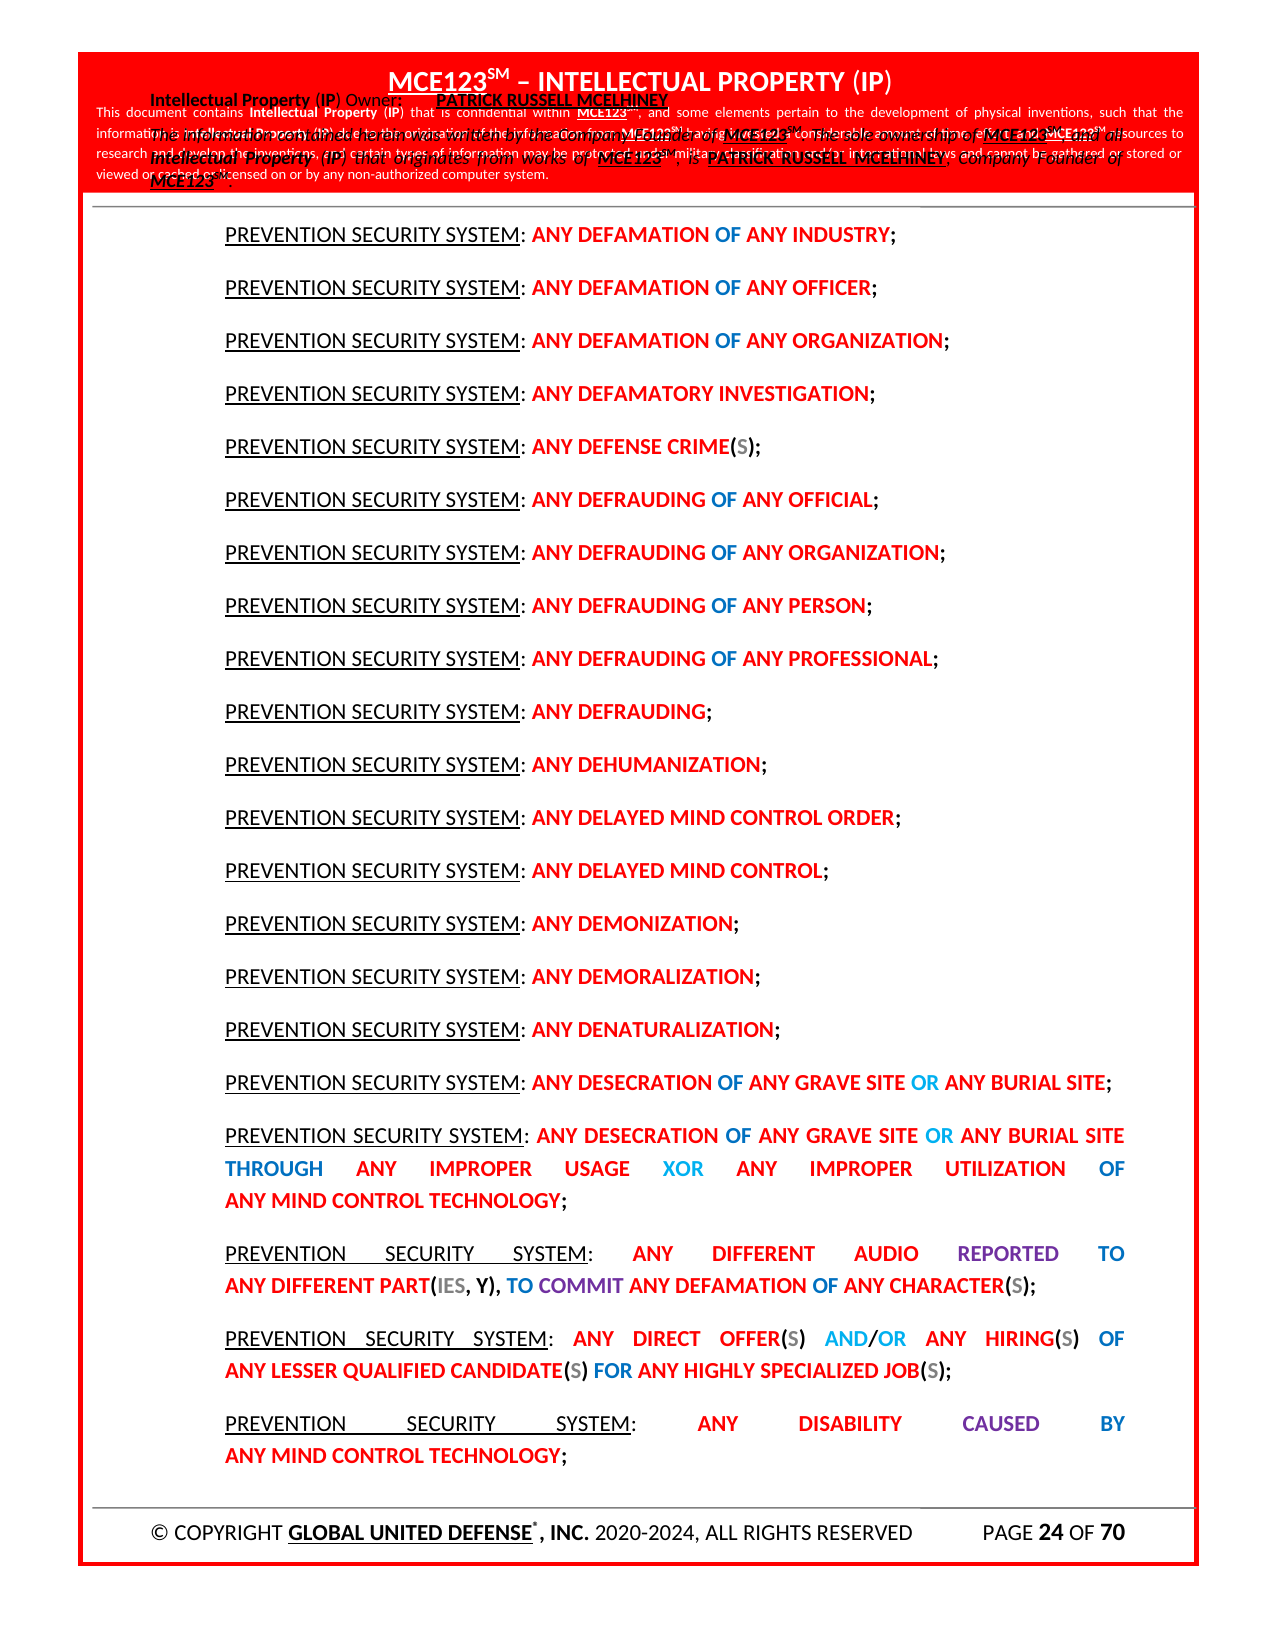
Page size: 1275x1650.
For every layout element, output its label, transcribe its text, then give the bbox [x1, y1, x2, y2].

text PREVENTION SECURITY SYSTEM: ANY DISABILITY CAUSED BY ANY MIND CONTROL TECHNOLOGY; [225, 1409, 1125, 1469]
text PREVENTION SECURITY SYSTEM: ANY DEFRAUDING OF ANY PERSON; [225, 591, 1125, 619]
text PREVENTION SECURITY SYSTEM: ANY DEFAMATION OF ANY OFFICER; [225, 273, 1125, 301]
text PREVENTION SECURITY SYSTEM: ANY DEFRAUDING OF ANY OFFICIAL; [225, 485, 1125, 513]
text PREVENTION SECURITY SYSTEM: ANY DEFRAUDING OF ANY PROFESSIONAL; [225, 644, 1125, 672]
text PREVENTION SECURITY SYSTEM: ANY DEFAMATORY INVESTIGATION; [225, 379, 1125, 407]
text PREVENTION SECURITY SYSTEM: ANY DEFENSE CRIME(S); [225, 432, 1125, 460]
text PREVENTION SECURITY SYSTEM: ANY DEFAMATION OF ANY INDUSTRY; [225, 220, 1125, 248]
text PREVENTION SECURITY SYSTEM: ANY DIFFERENT AUDIO REPORTED TO ANY DIFFERENT PART(IES, Y), TO COMMIT ANY DEFAMATION OF ANY CHARACTER(S); [225, 1239, 1125, 1299]
text PREVENTION SECURITY SYSTEM: ANY DEFRAUDING OF ANY ORGANIZATION; [225, 538, 1125, 566]
text PREVENTION SECURITY SYSTEM: ANY DESECRATION OF ANY GRAVE SITE OR ANY BURIAL SITE; [225, 1068, 1125, 1096]
text PREVENTION SECURITY SYSTEM: ANY DEMONIZATION; [225, 909, 1125, 937]
text PREVENTION SECURITY SYSTEM: ANY DEHUMANIZATION; [225, 750, 1125, 778]
text PREVENTION SECURITY SYSTEM: ANY DENATURALIZATION; [225, 1015, 1125, 1043]
text PREVENTION SECURITY SYSTEM: ANY DIRECT OFFER(S) AND/OR ANY HIRING(S) OF ANY LESSER QUALIFIED CANDIDATE(S) FOR ANY HIGHLY SPECIALIZED JOB(S); [225, 1324, 1125, 1384]
text PREVENTION SECURITY SYSTEM: ANY DEMORALIZATION; [225, 962, 1125, 990]
text PREVENTION SECURITY SYSTEM: ANY DEFRAUDING; [225, 697, 1125, 725]
text PREVENTION SECURITY SYSTEM: ANY DEFAMATION OF ANY ORGANIZATION; [225, 326, 1125, 354]
text PREVENTION SECURITY SYSTEM: ANY DELAYED MIND CONTROL ORDER; [225, 803, 1125, 831]
text PREVENTION SECURITY SYSTEM: ANY DESECRATION OF ANY GRAVE SITE OR ANY BURIAL SITE THROUGH ANY IMPROPER USAGE XOR ANY IMPROPER UTILIZATION OF ANY MIND CONTROL TECHNOLOGY; [225, 1121, 1125, 1214]
text PREVENTION SECURITY SYSTEM: ANY DELAYED MIND CONTROL; [225, 856, 1125, 884]
